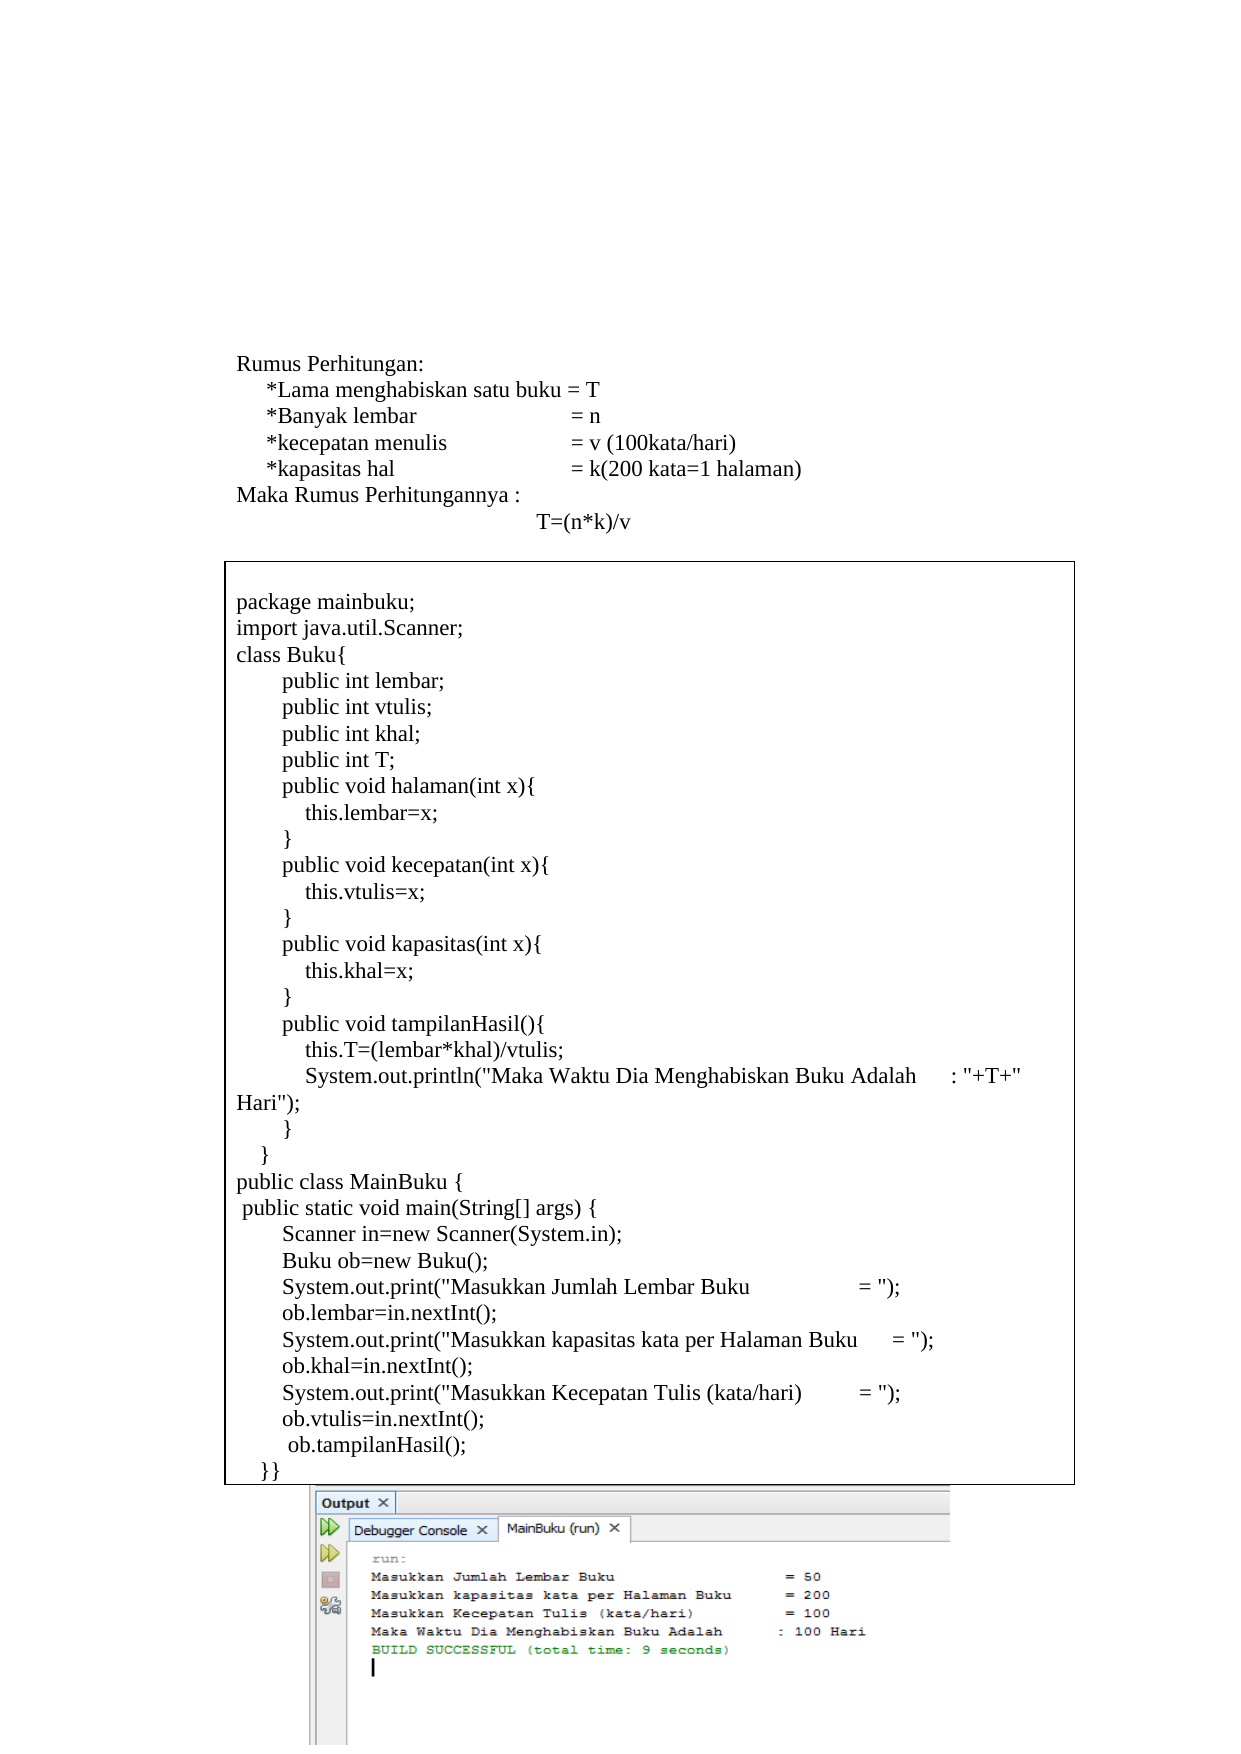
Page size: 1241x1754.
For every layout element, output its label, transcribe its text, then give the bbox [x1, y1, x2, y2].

list *kapasitas hal = k(200 kata=1 halaman) [266, 455, 1063, 481]
text T=(n*k)/v [461, 508, 1063, 534]
list *Banyak lembar = n [266, 402, 1063, 429]
text Rumus Perhitungan: [236, 350, 1063, 376]
text Maka Rumus Perhitungannya : [236, 481, 1063, 508]
picture [309, 1485, 950, 1745]
text *Lama menghabiskan satu buku = T [236, 376, 1063, 402]
table_header package mainbuku; import java.util.Scanner; class Buku{ public int lembar; public int vtulis; public int khal; public int T; public void halaman(int x){ this.lembar=x; } public void kecepatan(int x){ this.vtulis=x; } public void kapasitas(int x){ this.khal=x; } public void tampilanHasil(){ this.T=(lembar*khal)/vtulis; System.out.println("Maka Waktu Dia Menghabiskan Buku Adalah : "+T+" Hari"); } } public class MainBuku { public static void main(String[] args) { Scanner in=new Scanner(System.in); Buku ob=new Buku(); System.out.print("Masukkan Jumlah Lembar Buku = "); ob.lembar=in.nextInt(); System.out.print("Masukkan kapasitas kata per Halaman Buku = "); ob.khal=in.nextInt(); System.out.print("Masukkan Kecepatan Tulis (kata/hari) = "); ob.vtulis=in.nextInt(); ob.tampilanHasil(); }} [226, 562, 1074, 1484]
list *kecepatan menulis = v (100kata/hari) [266, 429, 1063, 455]
